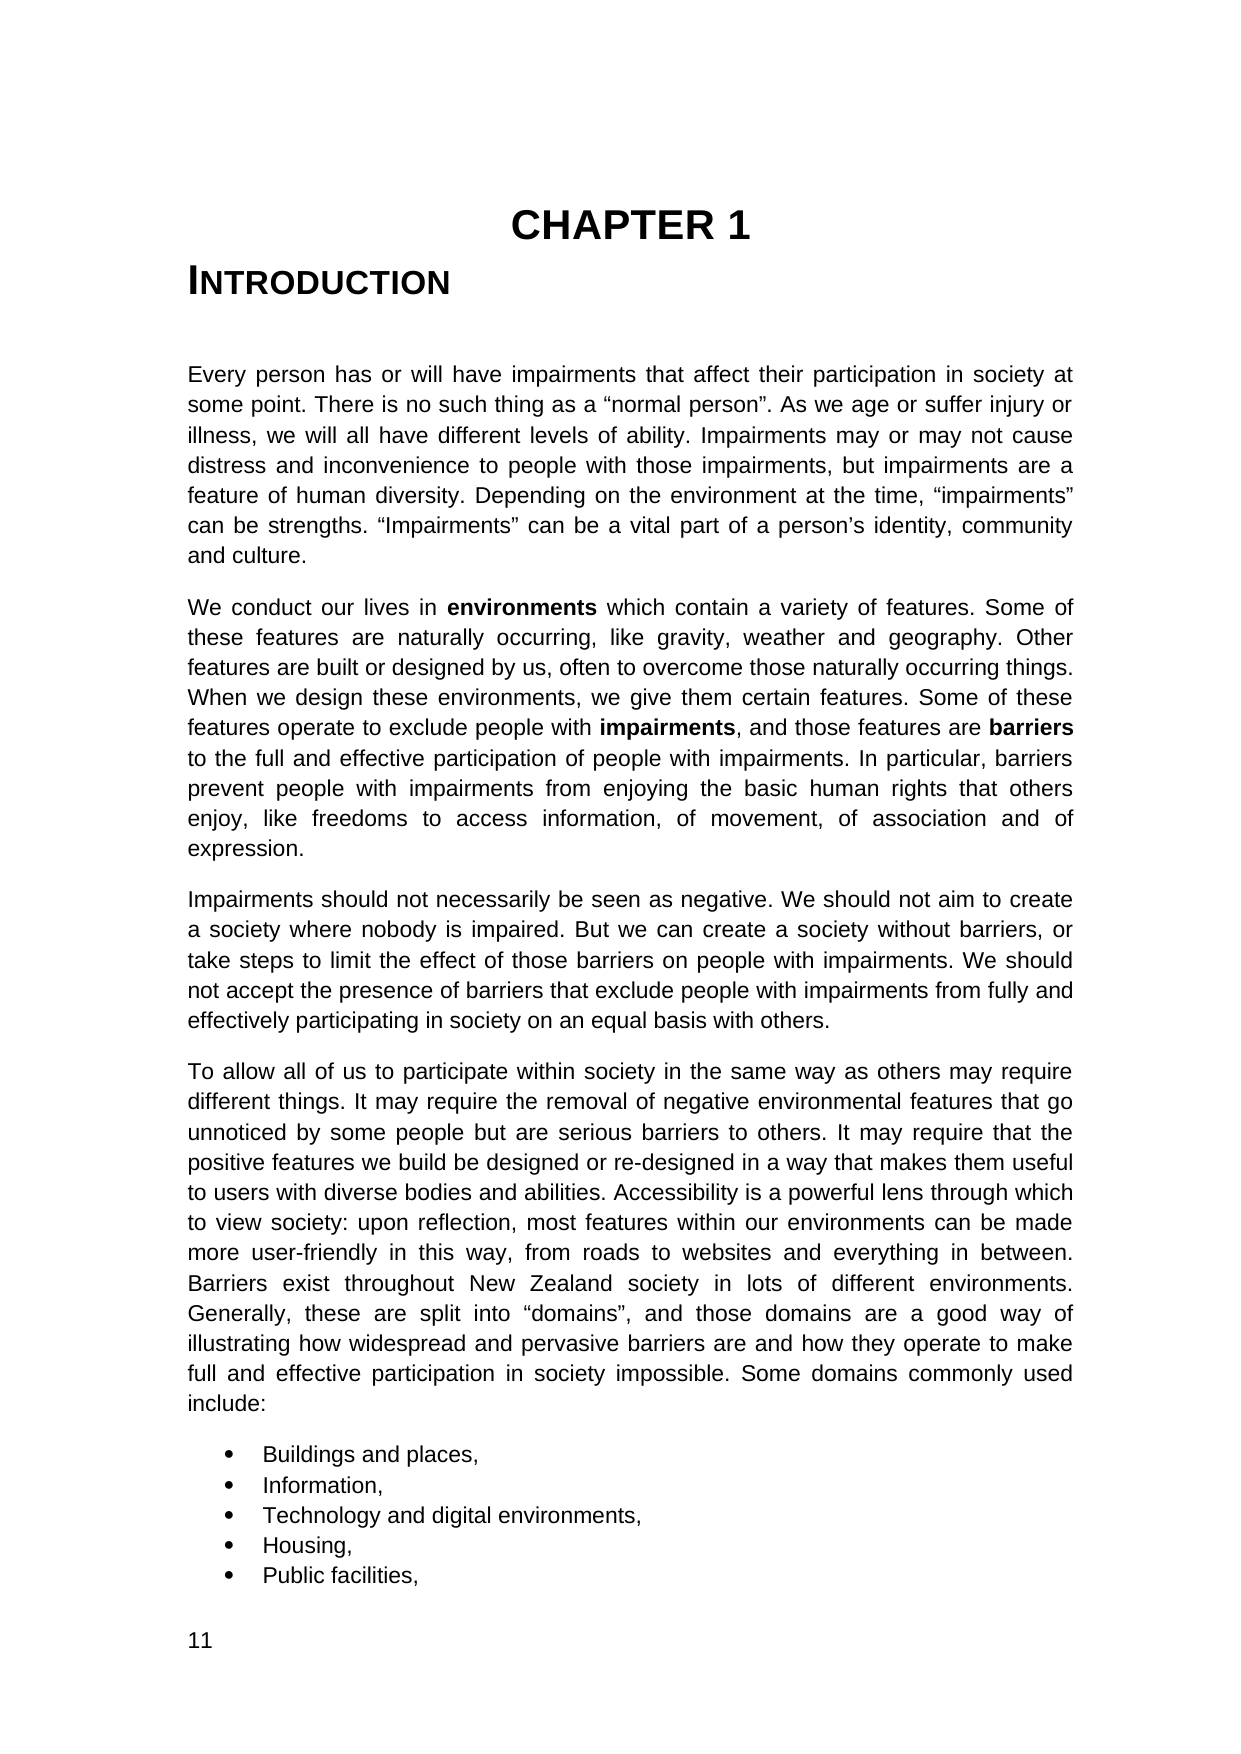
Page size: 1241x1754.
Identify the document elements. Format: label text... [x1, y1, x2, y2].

text Every person has or will have impairments that affect their participation in society at some point. There is no such thing as a “normal person”. As we age or suffer injury or illness, we will all have different levels of ability. Impairments may or may not cause distress and inconvenience to people with those impairments, but impairments are a feature of human diversity. Depending on the environment at the time, “impairments” can be strengths. “Impairments” can be a vital part of a person’s identity, community and culture. [187, 361, 1074, 569]
list Public facilities, [225, 1562, 1074, 1589]
text Impairments should not necessarily be seen as negative. We should not aim to create a society where nobody is impaired. But we can create a society without barriers, or take steps to limit the effect of those barriers on people with impairments. We should not accept the presence of barriers that exclude people with impairments from fully and effectively participating in society on an equal basis with others. [187, 886, 1074, 1033]
list Technology and digital environments, [225, 1502, 1074, 1528]
text To allow all of us to participate within society in the same way as others may require different things. It may require the removal of negative environmental features that go unnoticed by some people but are serious barriers to others. It may require that the positive features we build be designed or re-designed in a way that makes them useful to users with diverse bodies and abilities. Accessibility is a powerful lens through which to view society: upon reflection, most features within our environments can be made more user-friendly in this way, from roads to websites and everything in between. Barriers exist throughout New Zealand society in lots of different environments. Generally, these are split into “domains”, and those domains are a good way of illustrating how widespread and pervasive barriers are and how they operate to make full and effective participation in society impossible. Some domains commonly used include: [187, 1058, 1074, 1417]
list Buildings and places, [225, 1441, 1074, 1468]
list Information, [225, 1472, 1074, 1498]
subtitle CHAPTER 1 [187, 200, 1074, 248]
text We conduct our lives in environments which contain a variety of features. Some of these features are naturally occurring, like gravity, weather and geography. Other features are built or designed by us, often to overcome those naturally occurring things. When we design these environments, we give them certain features. Some of these features operate to exclude people with impairments, and those features are barriers to the full and effective participation of people with impairments. In particular, barriers prevent people with impairments from enjoying the basic human rights that others enjoy, like freedoms to access information, of movement, of association and of expression. [187, 593, 1074, 862]
subtitle Introduction [187, 255, 1074, 303]
list Housing, [225, 1532, 1074, 1558]
